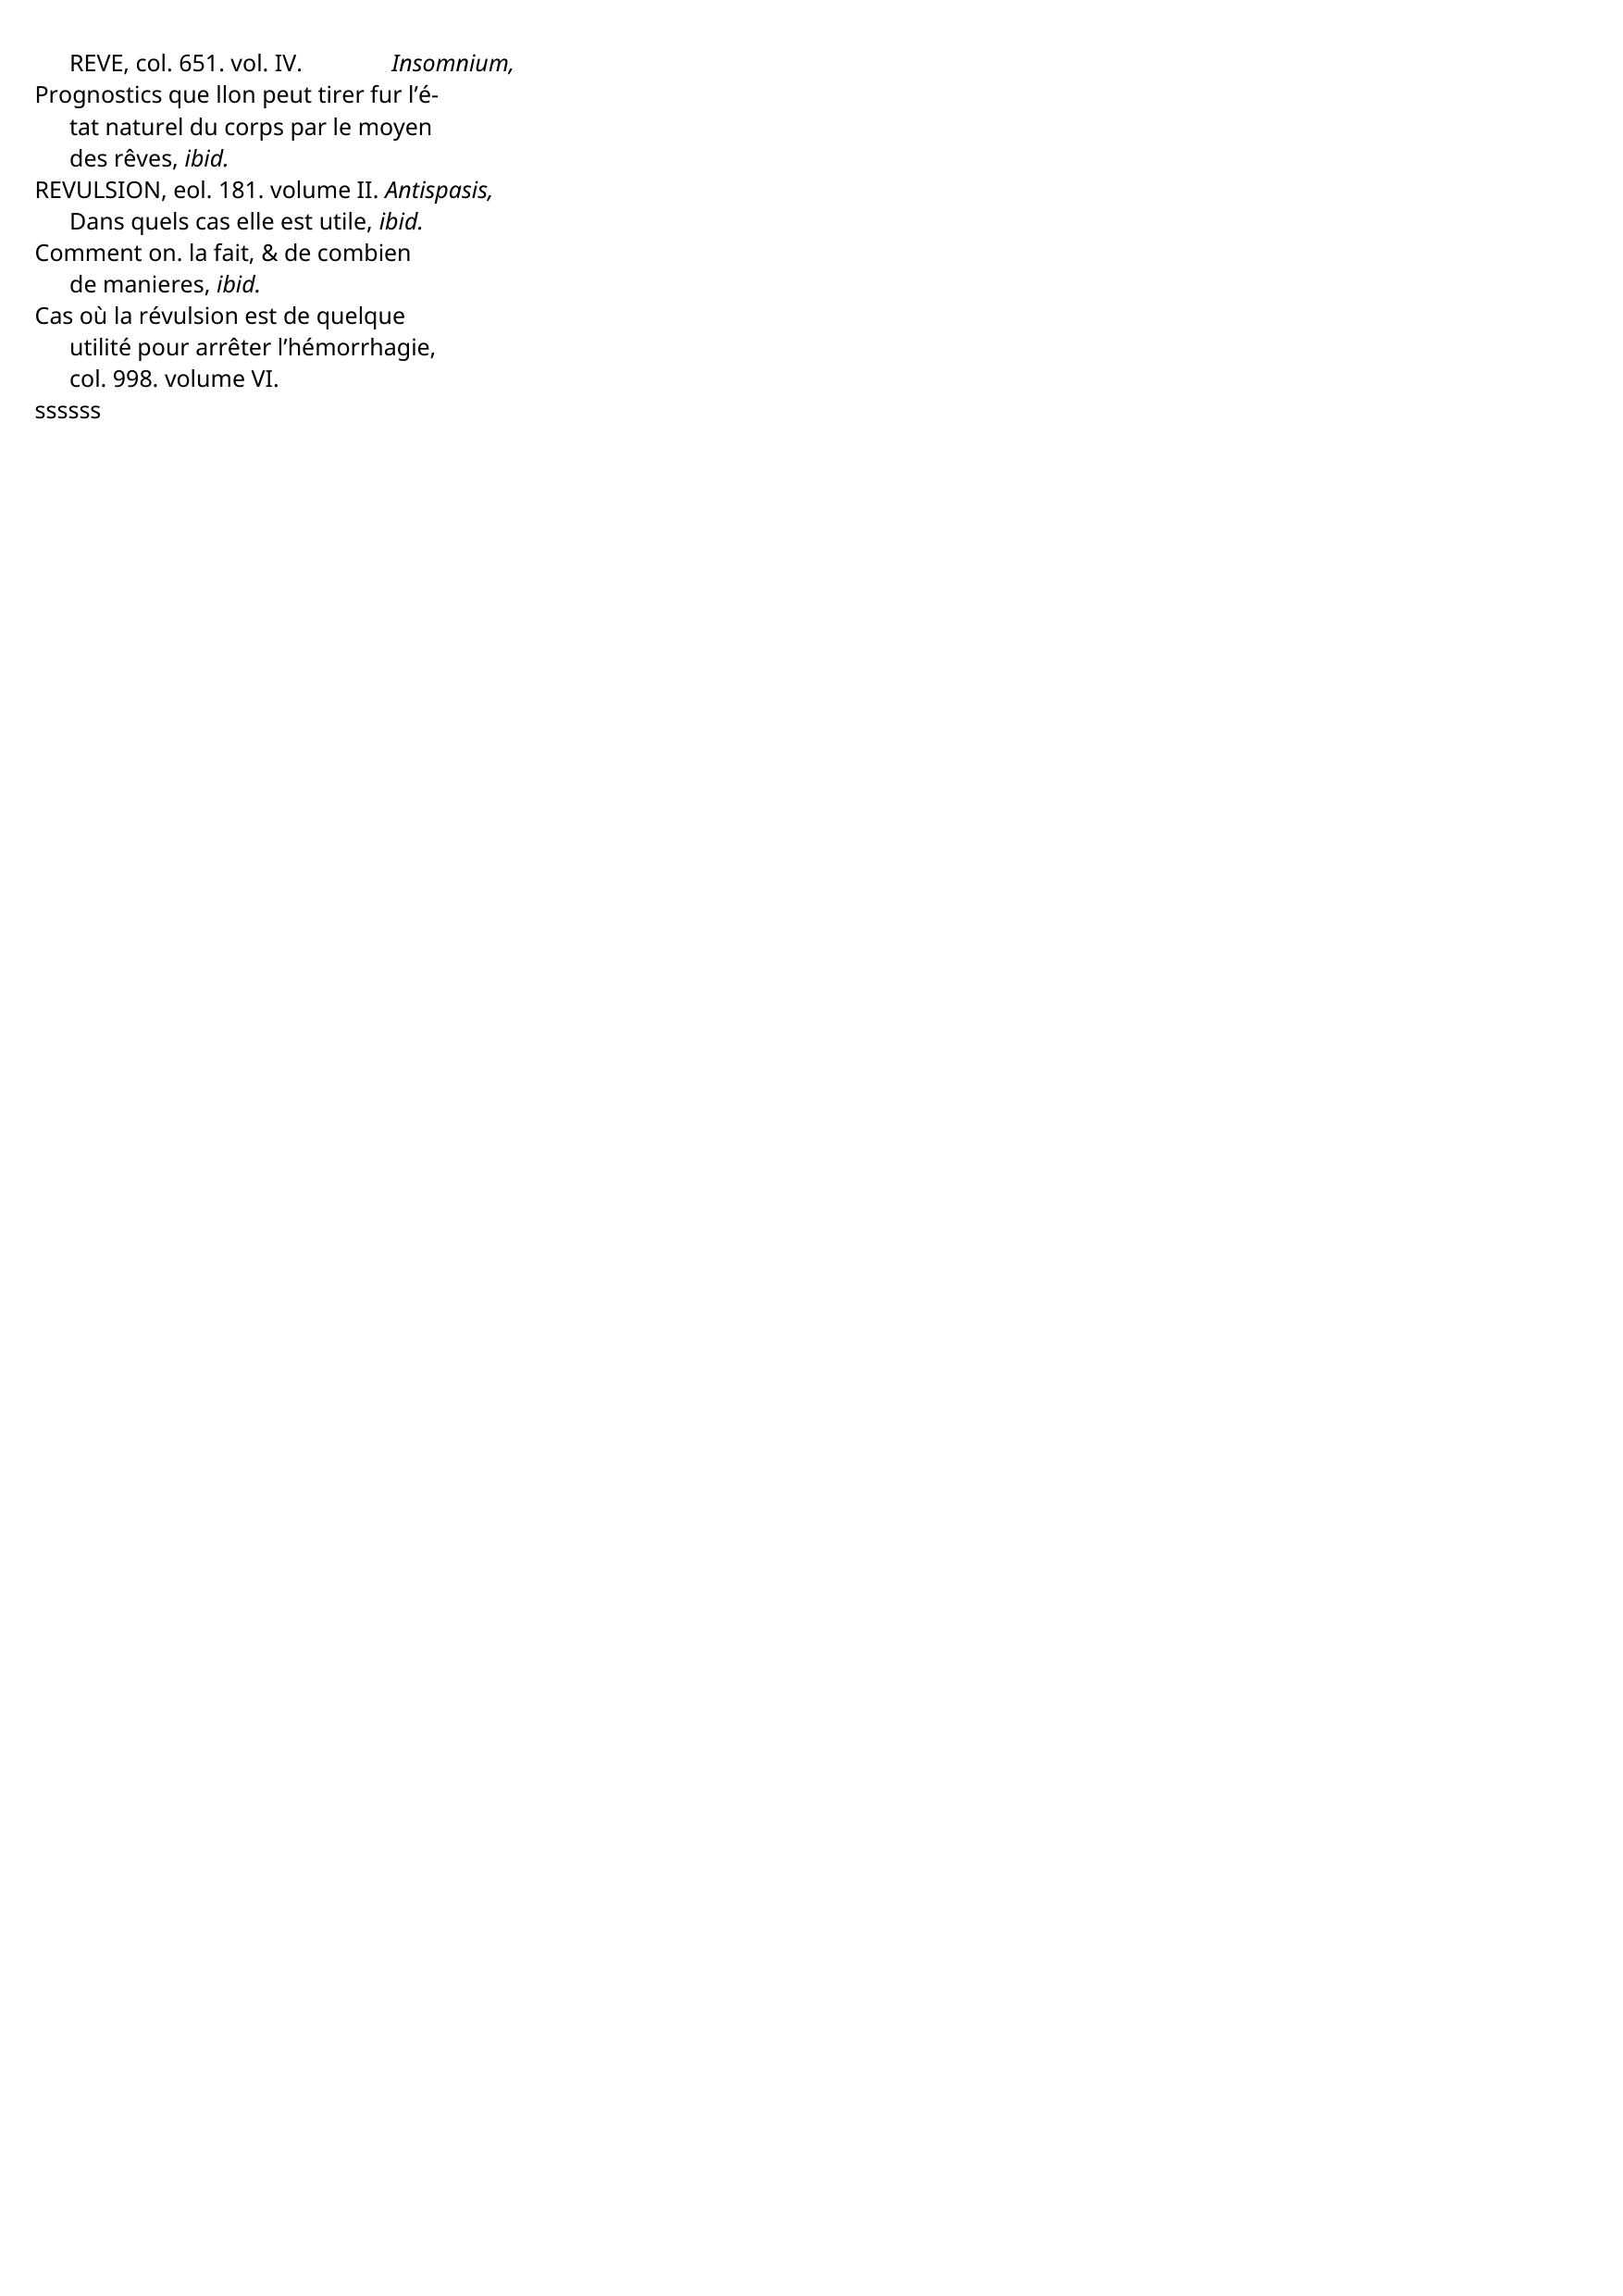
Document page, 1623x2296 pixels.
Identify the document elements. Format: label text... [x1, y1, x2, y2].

text Cas où la révulsion est de quelque utilité pour arrêter l’hémorrhagie, col. 998. volume VI. [34, 299, 1588, 394]
text REVE, col. 651. vol. IV. Insomnium, [34, 47, 1588, 79]
text Comment on. la fait, & de combien de manieres, ibid. [34, 236, 1588, 299]
text Prognostics que llon peut tirer fur l’é- tat naturel du corps par le moyen des rêves, ibid. [34, 79, 1588, 173]
text ssssss [34, 394, 1588, 426]
text REVULSION, eol. 181. volume II. Antispasis, Dans quels cas elle est utile, ibid. [34, 173, 1588, 236]
